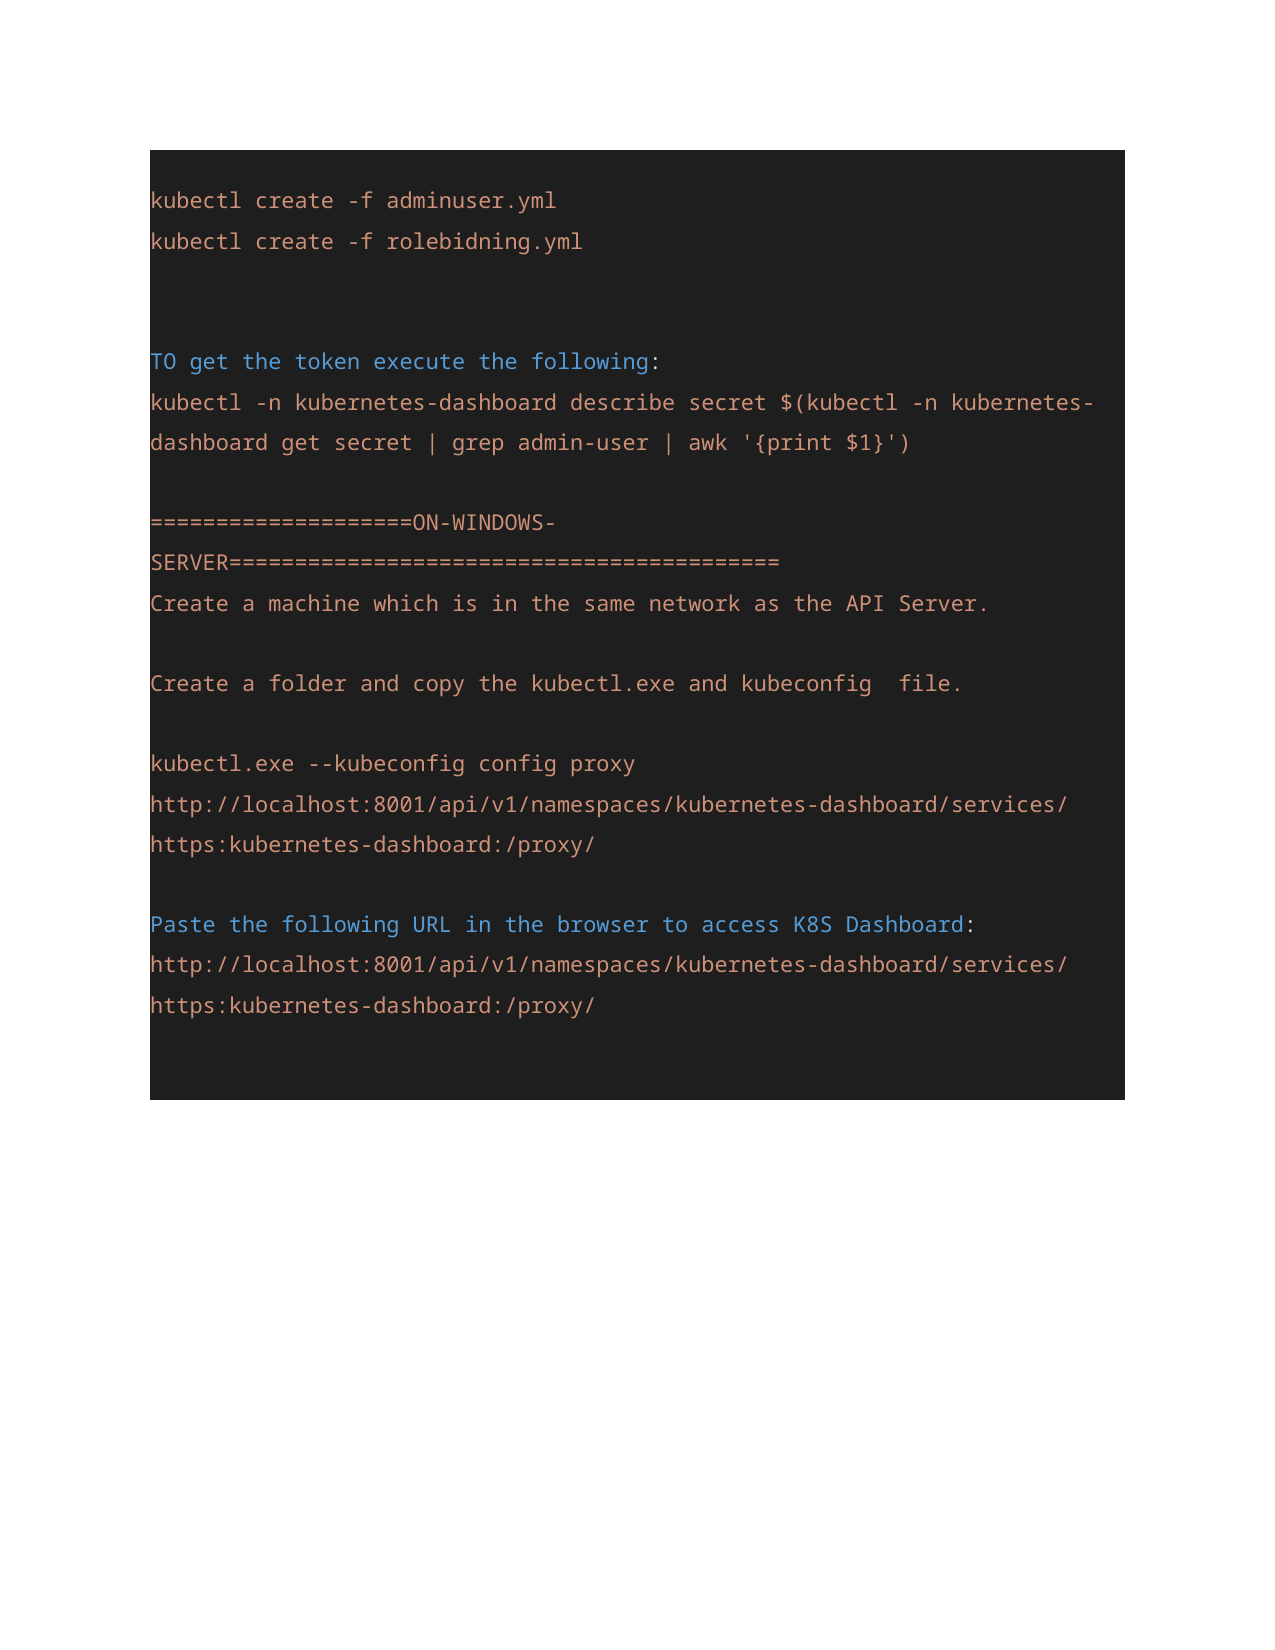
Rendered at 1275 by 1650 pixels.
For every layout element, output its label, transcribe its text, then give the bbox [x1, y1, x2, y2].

text kubectl.exe --kubeconfig config proxy http://localhost:8001/api/v1/namespaces/kubernetes-dashboard/services/https:kubernetes-dashboard:/proxy/ [150, 748, 1125, 859]
text Paste the following URL in the browser to access K8S Dashboard: [150, 909, 1125, 939]
text kubectl -n kubernetes-dashboard describe secret $(kubectl -n kubernetes-dashboard get secret | grep admin-user | awk '{print $1}') [150, 387, 1125, 457]
text kubectl create -f adminuser.yml [150, 186, 1125, 215]
text ====================ON-WINDOWS-SERVER========================================== [150, 507, 1125, 577]
text kubectl create -f rolebidning.yml [150, 226, 1125, 256]
text http://localhost:8001/api/v1/namespaces/kubernetes-dashboard/services/https:kubernetes-dashboard:/proxy/ [150, 949, 1125, 1019]
text TO get the token execute the following: [150, 346, 1125, 376]
text Create a folder and copy the kubectl.exe and kubeconfig file. [150, 668, 1125, 698]
text Create a machine which is in the same network as the API Server. [150, 588, 1125, 617]
